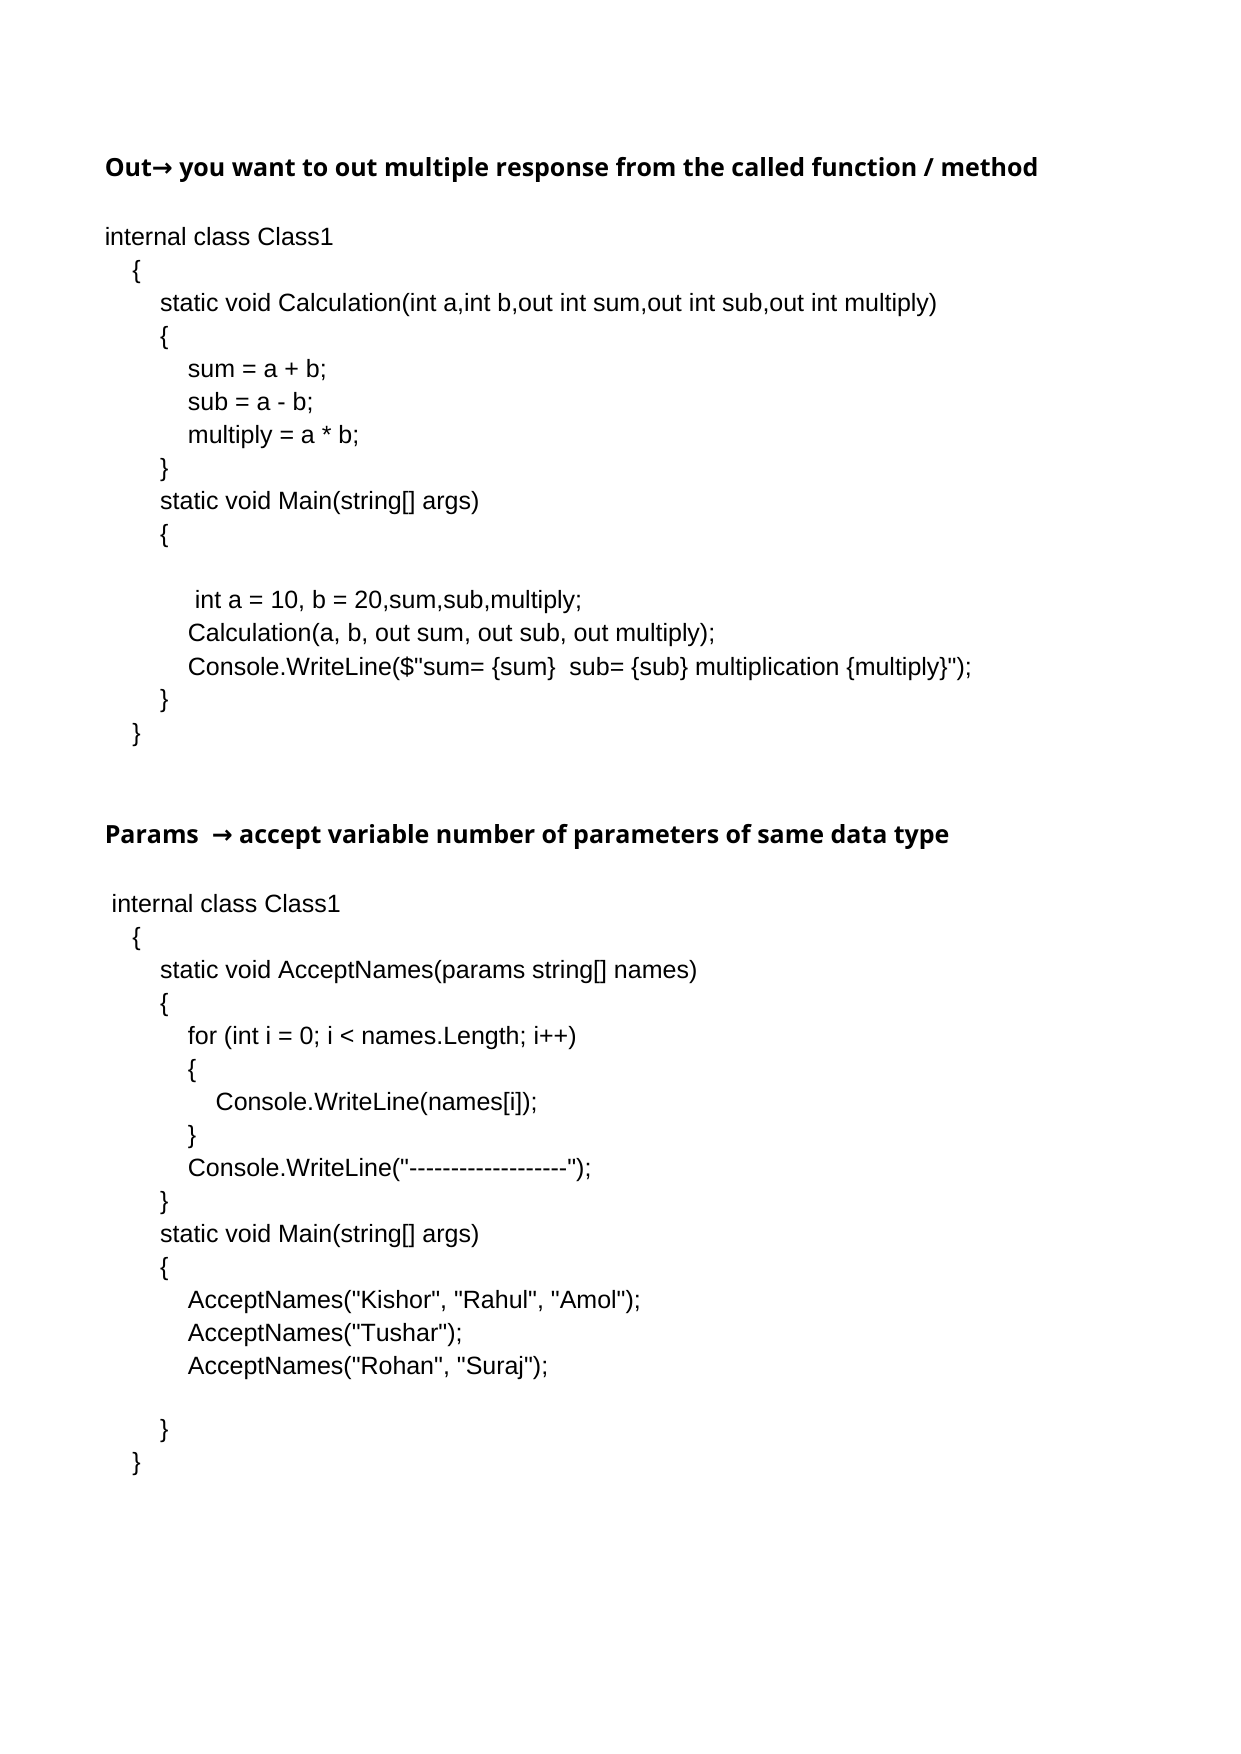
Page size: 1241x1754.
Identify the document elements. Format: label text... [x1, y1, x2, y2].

text { [104, 1252, 1226, 1281]
text static void Main(string[] args) [104, 486, 1226, 515]
text for (int i = 0; i < names.Length; i++) [104, 1021, 1226, 1049]
text Console.WriteLine(names[i]); [104, 1087, 1226, 1116]
text } [104, 1186, 1226, 1215]
text sub = a - b; [104, 387, 1226, 416]
text { [104, 519, 1226, 548]
text } [104, 684, 1226, 713]
text Console.WriteLine("-------------------"); [104, 1153, 1226, 1182]
text static void Main(string[] args) [104, 1219, 1226, 1248]
text } [104, 453, 1226, 482]
text static void Calculation(int a,int b,out int sum,out int sub,out int multiply) [104, 288, 1226, 317]
text } [104, 1447, 1226, 1476]
text } [104, 1414, 1226, 1443]
text static void AcceptNames(params string[] names) [104, 955, 1226, 983]
text { [104, 988, 1226, 1017]
text AcceptNames("Kishor", "Rahul", "Amol"); [104, 1285, 1226, 1314]
text Calculation(a, b, out sum, out sub, out multiply); [104, 618, 1226, 647]
text Out→ you want to out multiple response from the called function / method [104, 150, 1226, 184]
text sum = a + b; [104, 354, 1226, 383]
text { [104, 255, 1226, 284]
text } [104, 1120, 1226, 1149]
text int a = 10, b = 20,sum,sub,multiply; [104, 585, 1226, 614]
text { [104, 1054, 1226, 1083]
text internal class Class1 [104, 889, 1226, 917]
text { [104, 321, 1226, 350]
text Params → accept variable number of parameters of same data type [104, 817, 1226, 851]
text internal class Class1 [104, 222, 1226, 251]
text AcceptNames("Rohan", "Suraj"); [104, 1351, 1226, 1380]
text { [104, 922, 1226, 951]
text AcceptNames("Tushar"); [104, 1318, 1226, 1347]
text Console.WriteLine($"sum= {sum} sub= {sub} multiplication {multiply}"); [104, 651, 1226, 680]
text multiply = a * b; [104, 420, 1226, 449]
text } [104, 717, 1226, 746]
